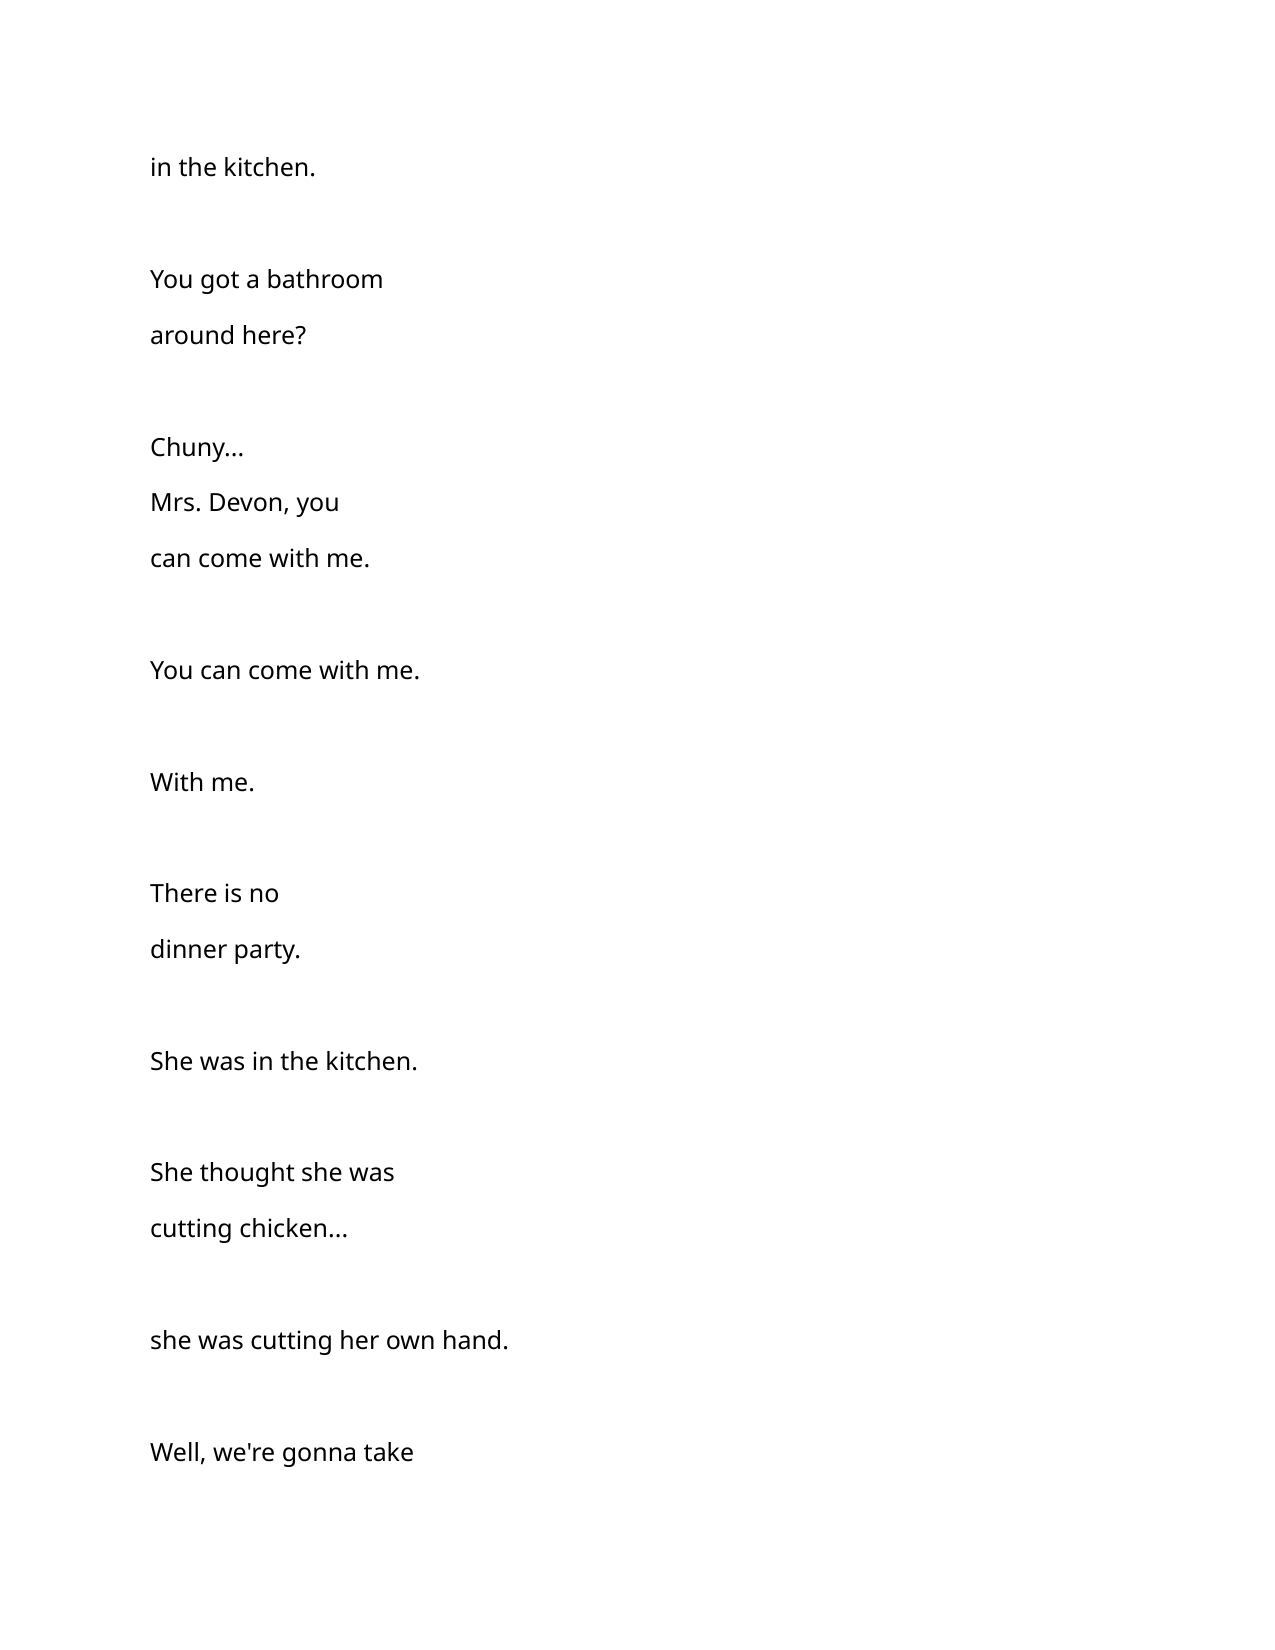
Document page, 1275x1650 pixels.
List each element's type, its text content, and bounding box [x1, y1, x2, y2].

text With me. [150, 764, 1125, 798]
text around here? [150, 317, 1125, 352]
text she was cutting her own hand. [150, 1322, 1125, 1357]
text cutting chicken... [150, 1211, 1125, 1245]
text She was in the kitchen. [150, 1043, 1125, 1077]
text There is no [150, 876, 1125, 910]
text can come with me. [150, 541, 1125, 575]
text Chuny... [150, 429, 1125, 463]
text Well, we're gonna take [150, 1434, 1125, 1468]
text dinner party. [150, 932, 1125, 966]
text Mrs. Devon, you [150, 485, 1125, 519]
text You can come with me. [150, 652, 1125, 687]
text in the kitchen. [150, 150, 1125, 184]
text You got a bathroom [150, 262, 1125, 296]
text She thought she was [150, 1155, 1125, 1189]
